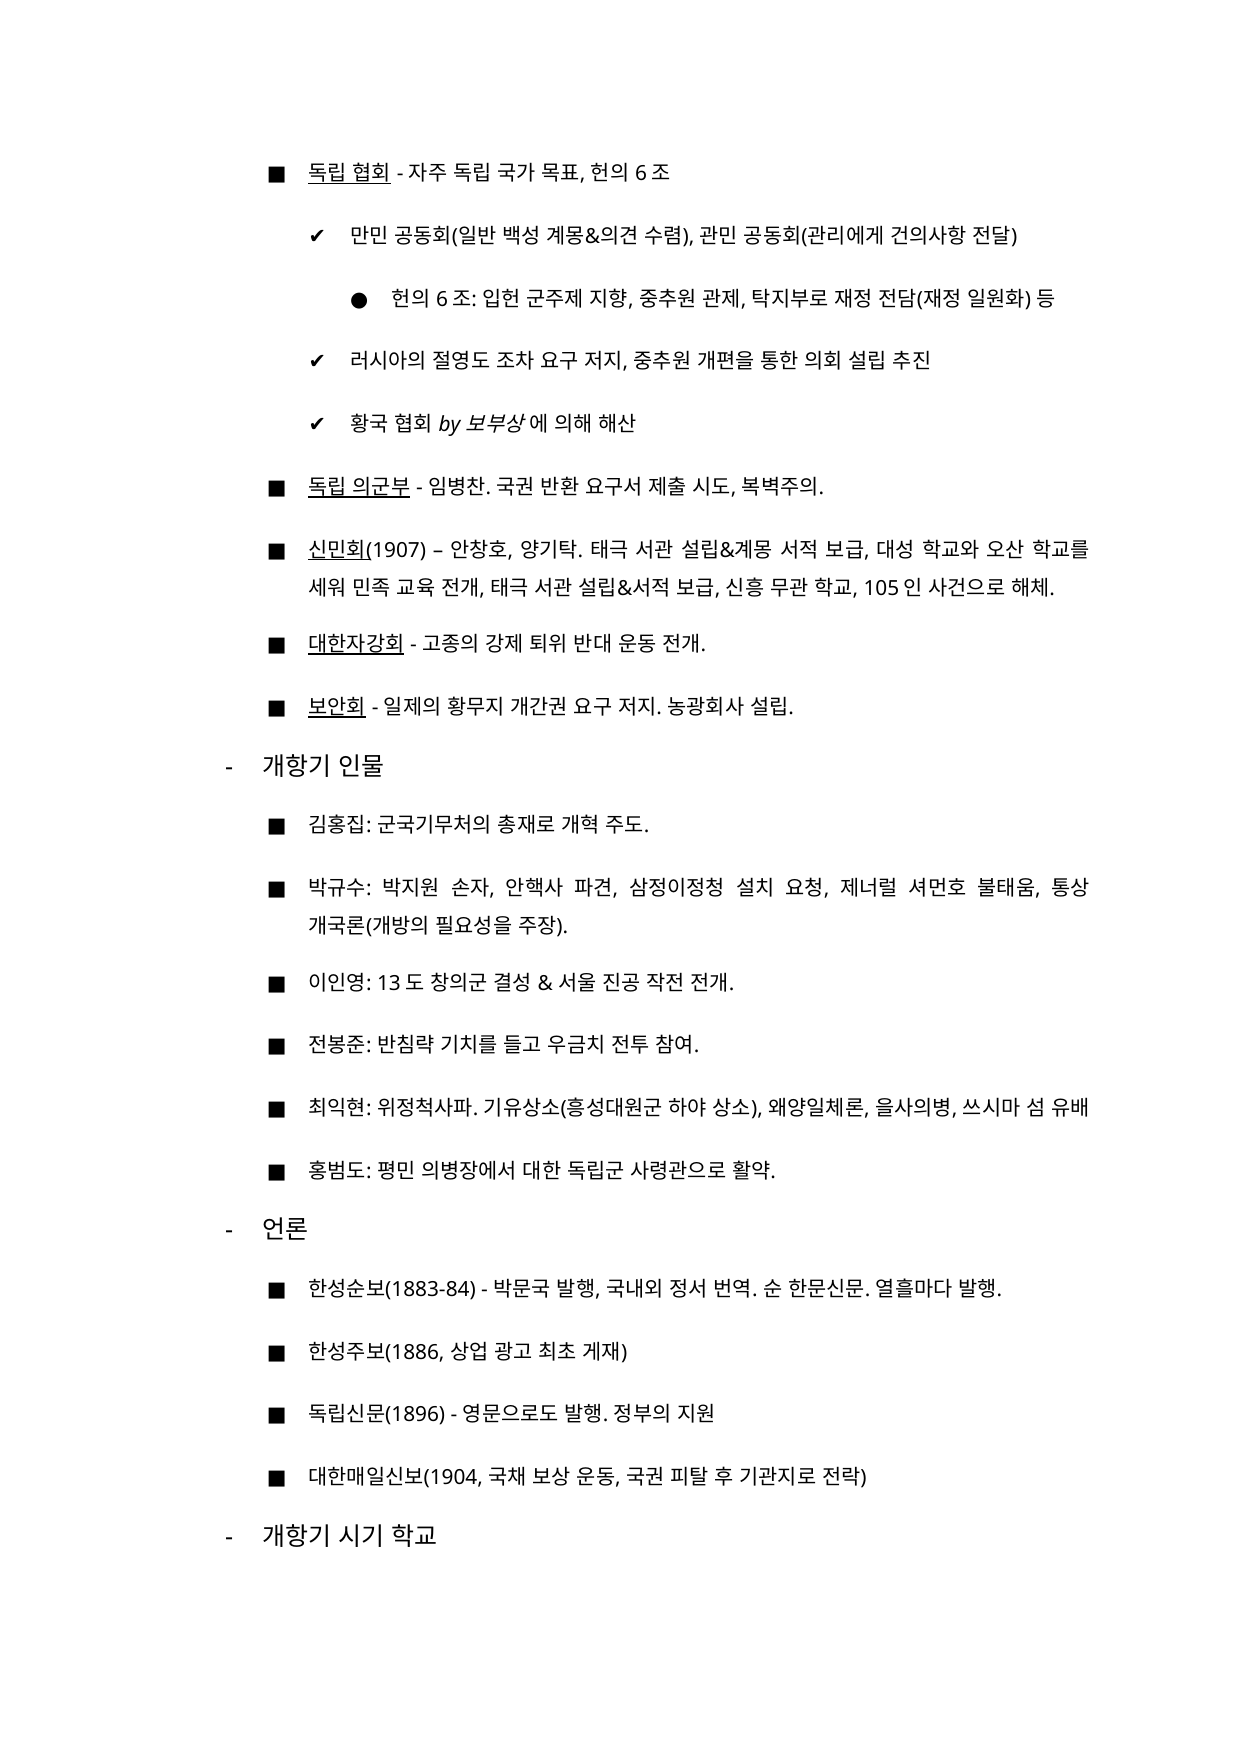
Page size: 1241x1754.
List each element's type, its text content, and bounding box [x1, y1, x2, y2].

list 독립 의군부 - 임병찬. 국권 반환 요구서 제출 시도, 복벽주의. [267, 463, 1090, 506]
list 개항기 시기 학교 [225, 1516, 1090, 1553]
list 홍범도: 평민 의병장에서 대한 독립군 사령관으로 활약. [267, 1147, 1090, 1190]
list 전봉준: 반침략 기치를 들고 우금치 전투 참여. [267, 1022, 1090, 1064]
list 이인영: 13도 창의군 결성 & 서울 진공 작전 전개. [267, 959, 1090, 1002]
list 최익현: 위정척사파. 기유상소(흥성대원군 하야 상소), 왜양일체론, 을사의병, 쓰시마 섬 유배 [267, 1084, 1090, 1127]
list 언론 [225, 1210, 1090, 1246]
list 박규수: 박지원 손자, 안핵사 파견, 삼정이정청 설치 요청, 제너럴 셔먼호 불태움, 통상 개국론(개방의 필요성을 주장). [267, 864, 1090, 940]
list 한성순보(1883-84) - 박문국 발행, 국내외 정서 번역. 순 한문신문. 열흘마다 발행. [267, 1266, 1090, 1308]
list 황국 협회 by 보부상 에 의해 해산 [308, 401, 1090, 443]
list 김홍집: 군국기무처의 총재로 개혁 주도. [267, 802, 1090, 844]
list 한성주보(1886, 상업 광고 최초 게재) [267, 1328, 1090, 1371]
list 독립신문(1896) - 영문으로도 발행. 정부의 지원 [267, 1391, 1090, 1434]
list 만민 공동회(일반 백성 계몽&의견 수렴), 관민 공동회(관리에게 건의사항 전달) [308, 213, 1090, 255]
list 대한매일신보(1904, 국채 보상 운동, 국권 피탈 후 기관지로 전락) [267, 1454, 1090, 1496]
list 신민회(1907) – 안창호, 양기탁. 태극 서관 설립&계몽 서적 보급, 대성 학교와 오산 학교를 세워 민족 교육 전개, 태극 서관 설립&서적 보급, 신흥 무관 학교, 105인 사건으로 해체. [267, 526, 1090, 602]
list 보안회 - 일제의 황무지 개간권 요구 저지. 농광회사 설립. [267, 683, 1090, 726]
list 개항기 인물 [225, 746, 1090, 782]
list 러시아의 절영도 조차 요구 저지, 중추원 개편을 통한 의회 설립 추진 [308, 338, 1090, 381]
list 헌의 6조: 입헌 군주제 지향, 중추원 관제, 탁지부로 재정 전담(재정 일원화) 등 [350, 275, 1090, 318]
list 독립 협회 - 자주 독립 국가 목표, 헌의 6조 [267, 150, 1090, 193]
list 대한자강회 - 고종의 강제 퇴위 반대 운동 전개. [267, 621, 1090, 663]
